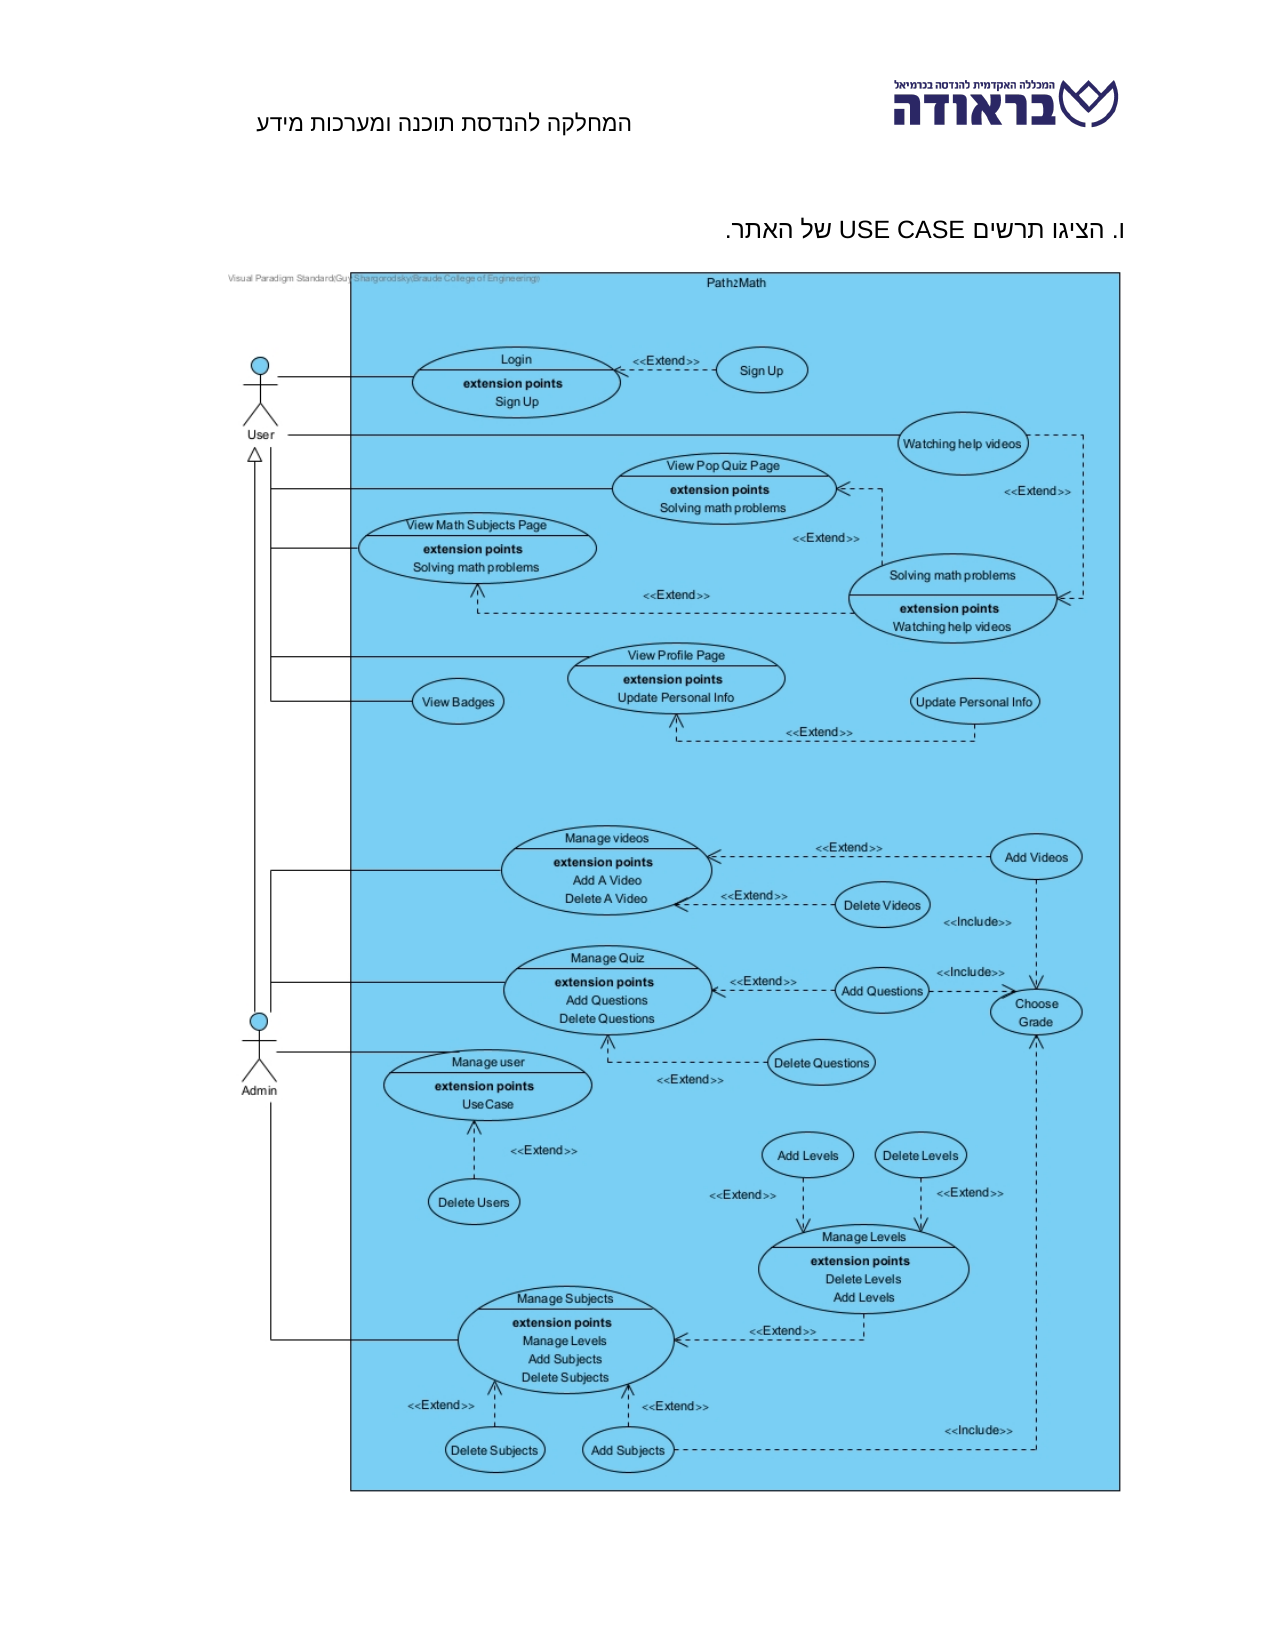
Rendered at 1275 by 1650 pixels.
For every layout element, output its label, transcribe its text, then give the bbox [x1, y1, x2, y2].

picture [228, 270, 1125, 1496]
picture [887, 75, 1125, 132]
